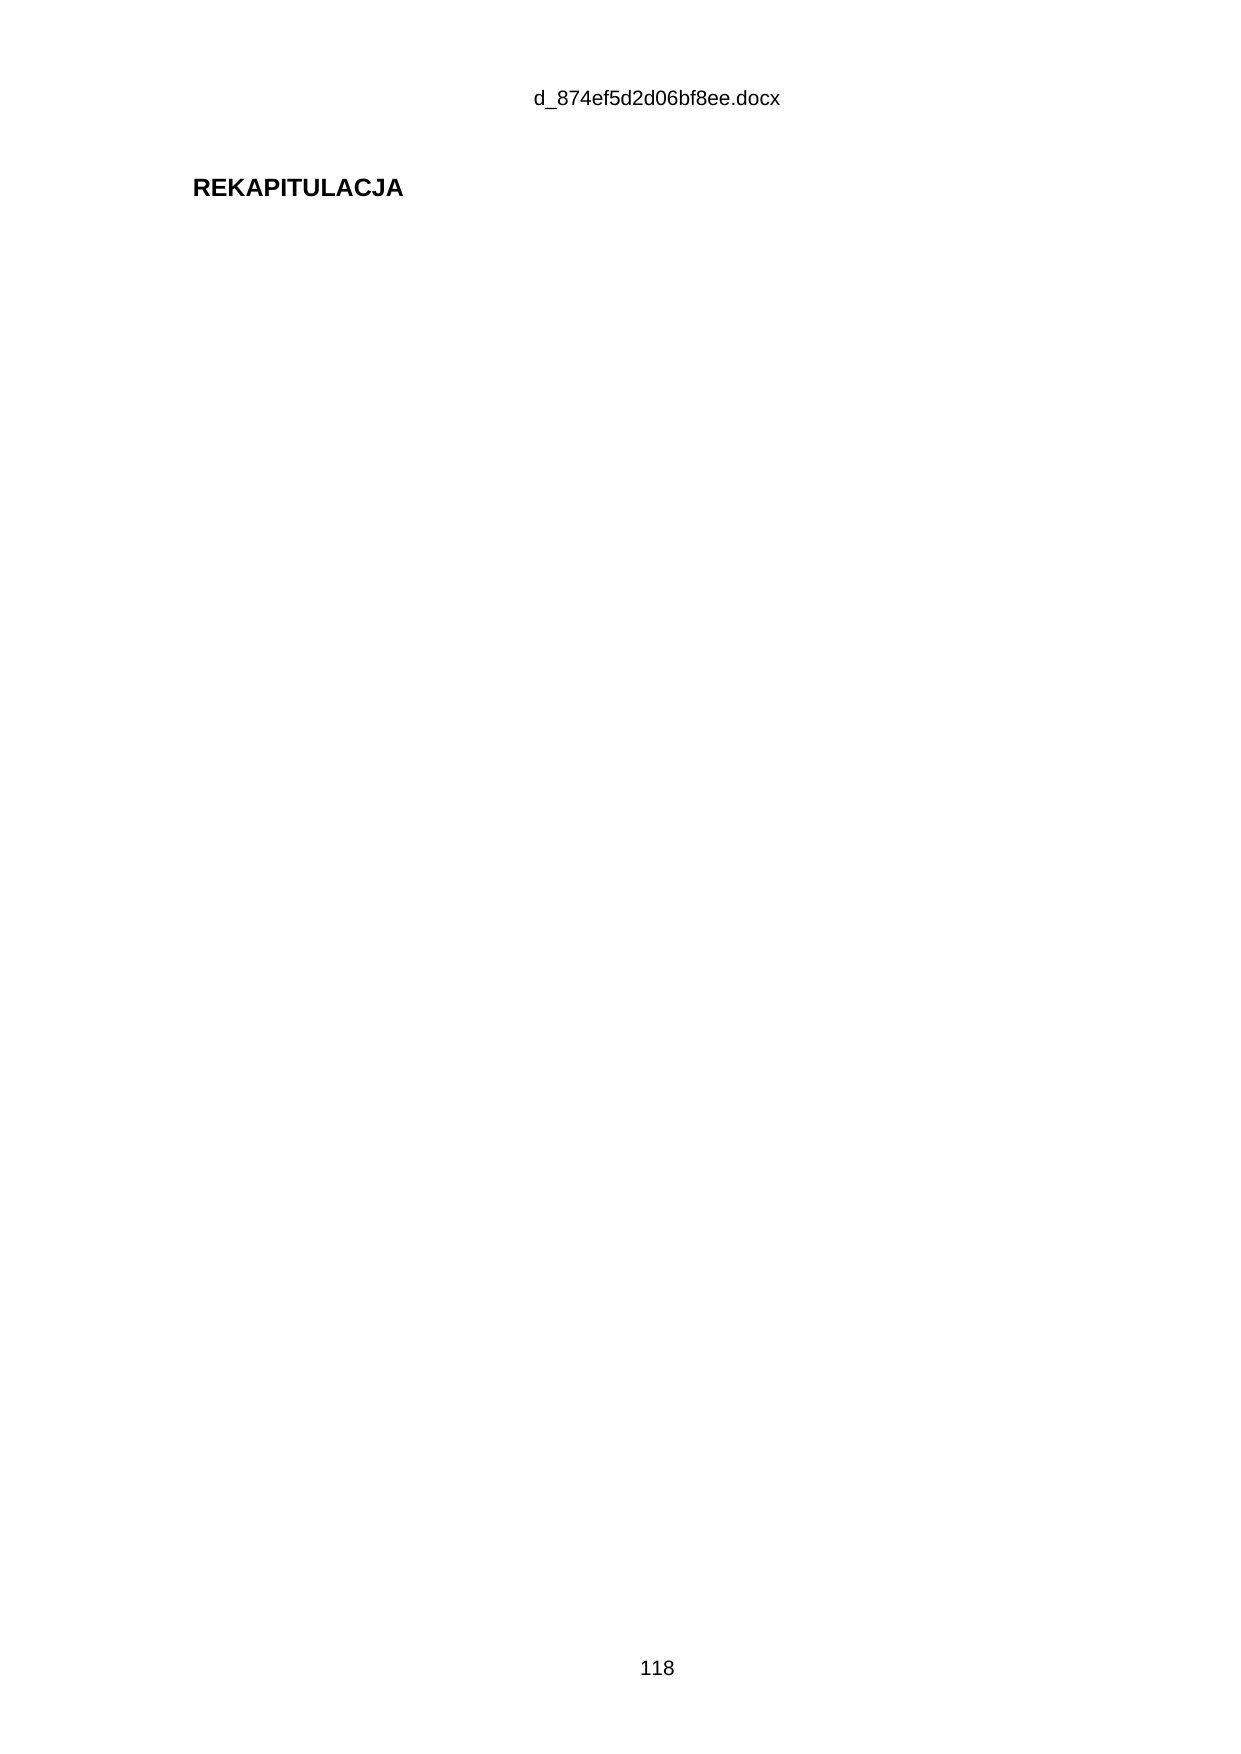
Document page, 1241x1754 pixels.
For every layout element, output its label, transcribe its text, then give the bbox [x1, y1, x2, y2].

subtitle Rekapitulacja [193, 173, 1093, 201]
